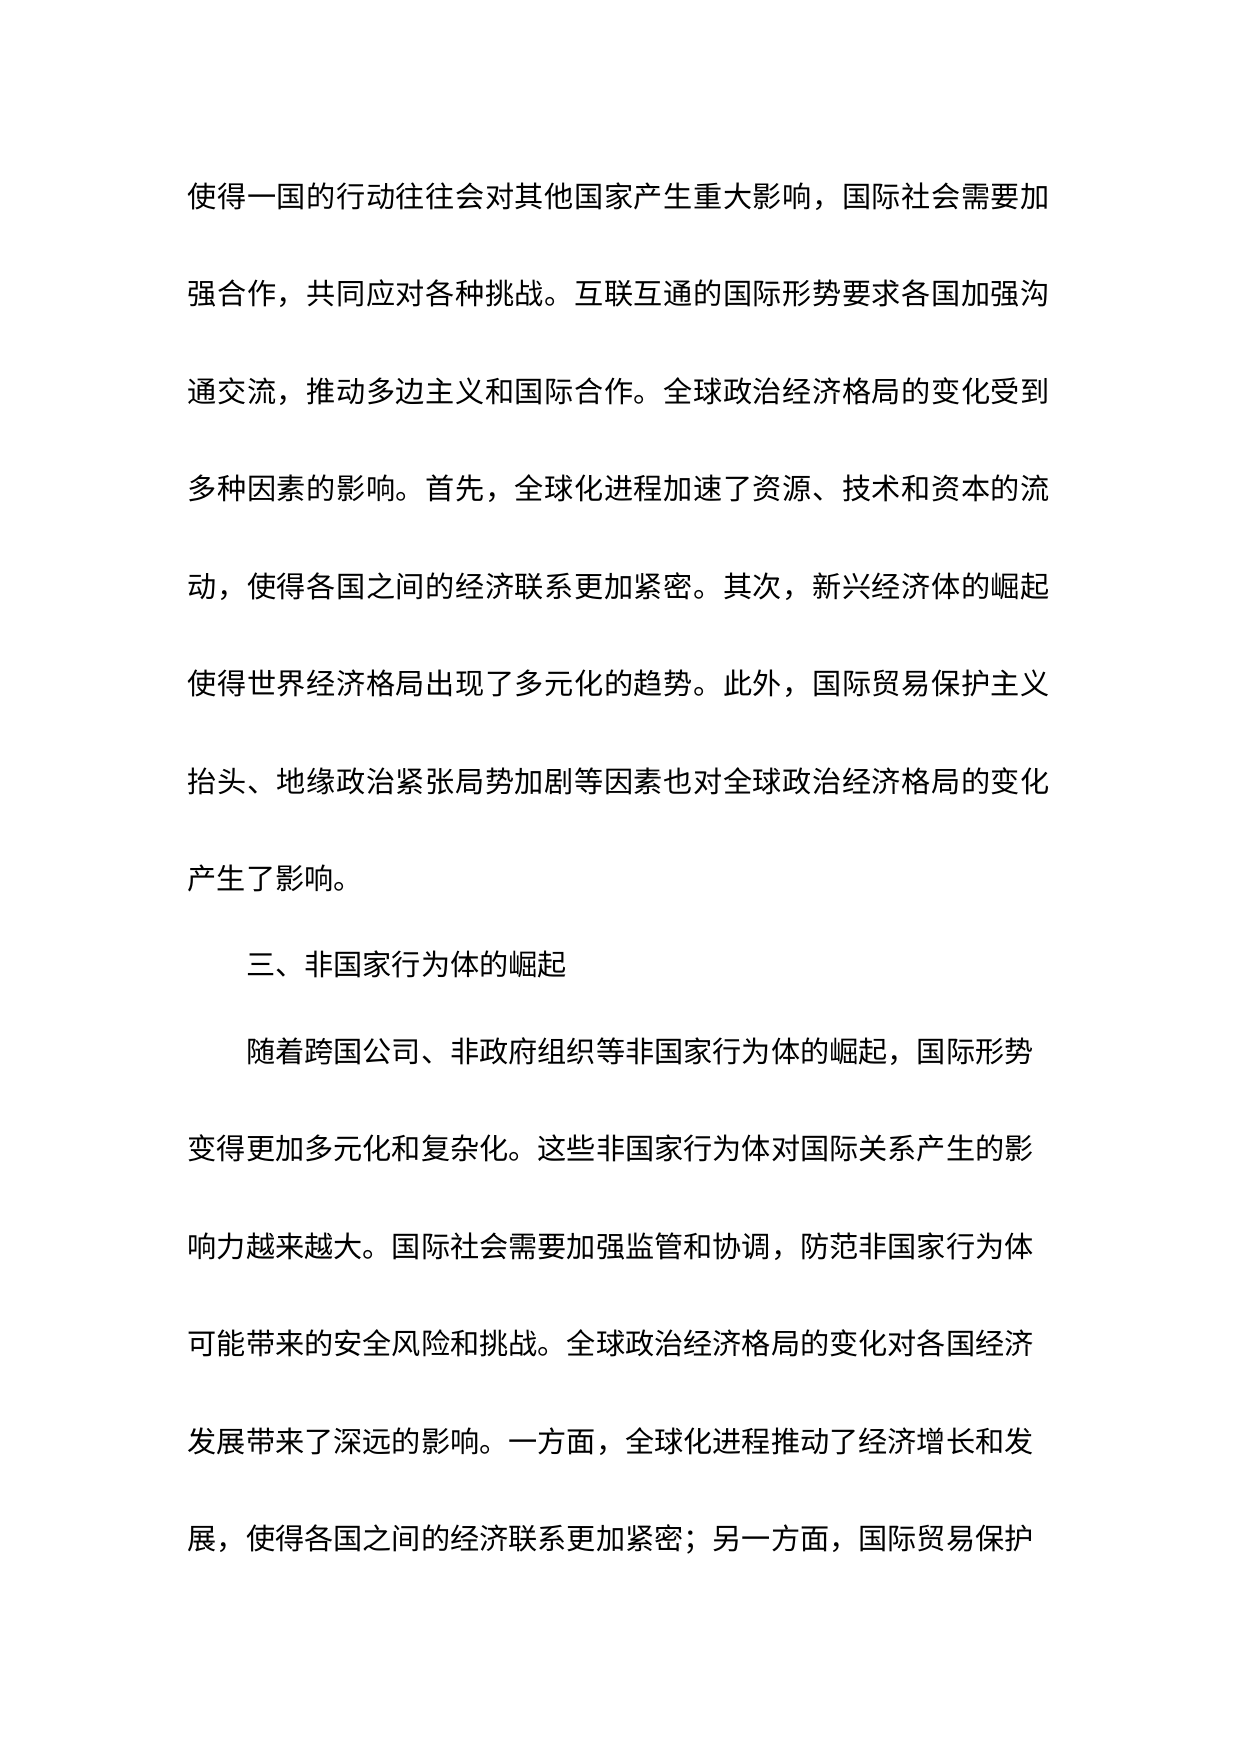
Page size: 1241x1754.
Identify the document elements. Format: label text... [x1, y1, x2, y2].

text 三、非国家行为体的崛起 [187, 931, 1053, 996]
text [187, 1017, 1053, 1569]
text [187, 162, 1053, 909]
